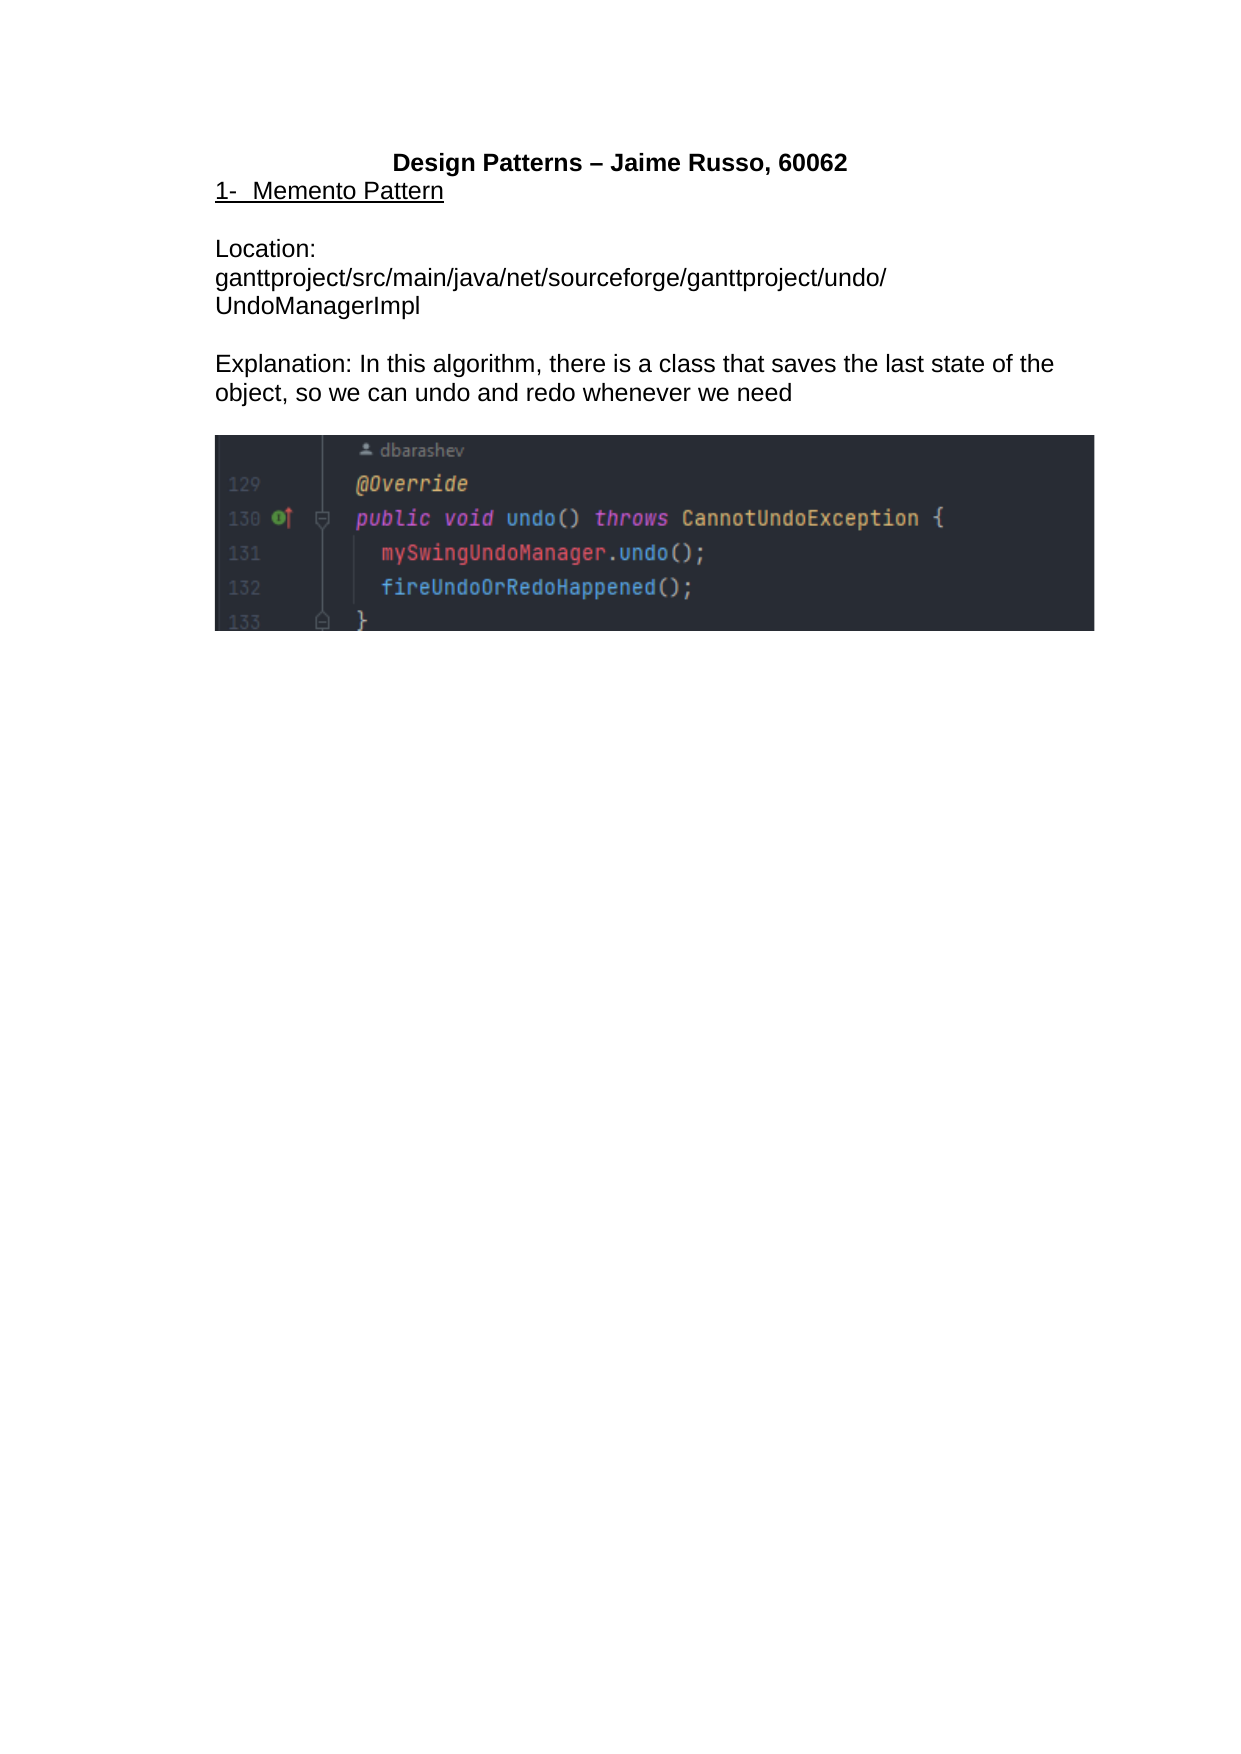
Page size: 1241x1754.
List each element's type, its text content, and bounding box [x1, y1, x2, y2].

text ganttproject/src/main/java/net/sourceforge/ganttproject/undo/UndoManagerImpl [215, 263, 1063, 320]
text Design Patterns – Jaime Russo, 60062 [177, 148, 1063, 176]
list Memento Pattern [215, 176, 1063, 205]
text Explanation: In this algorithm, there is a class that saves the last state of the object, so we can undo and redo whenever we need [215, 349, 1063, 406]
picture [214, 435, 1095, 631]
text Location: [215, 234, 1063, 263]
